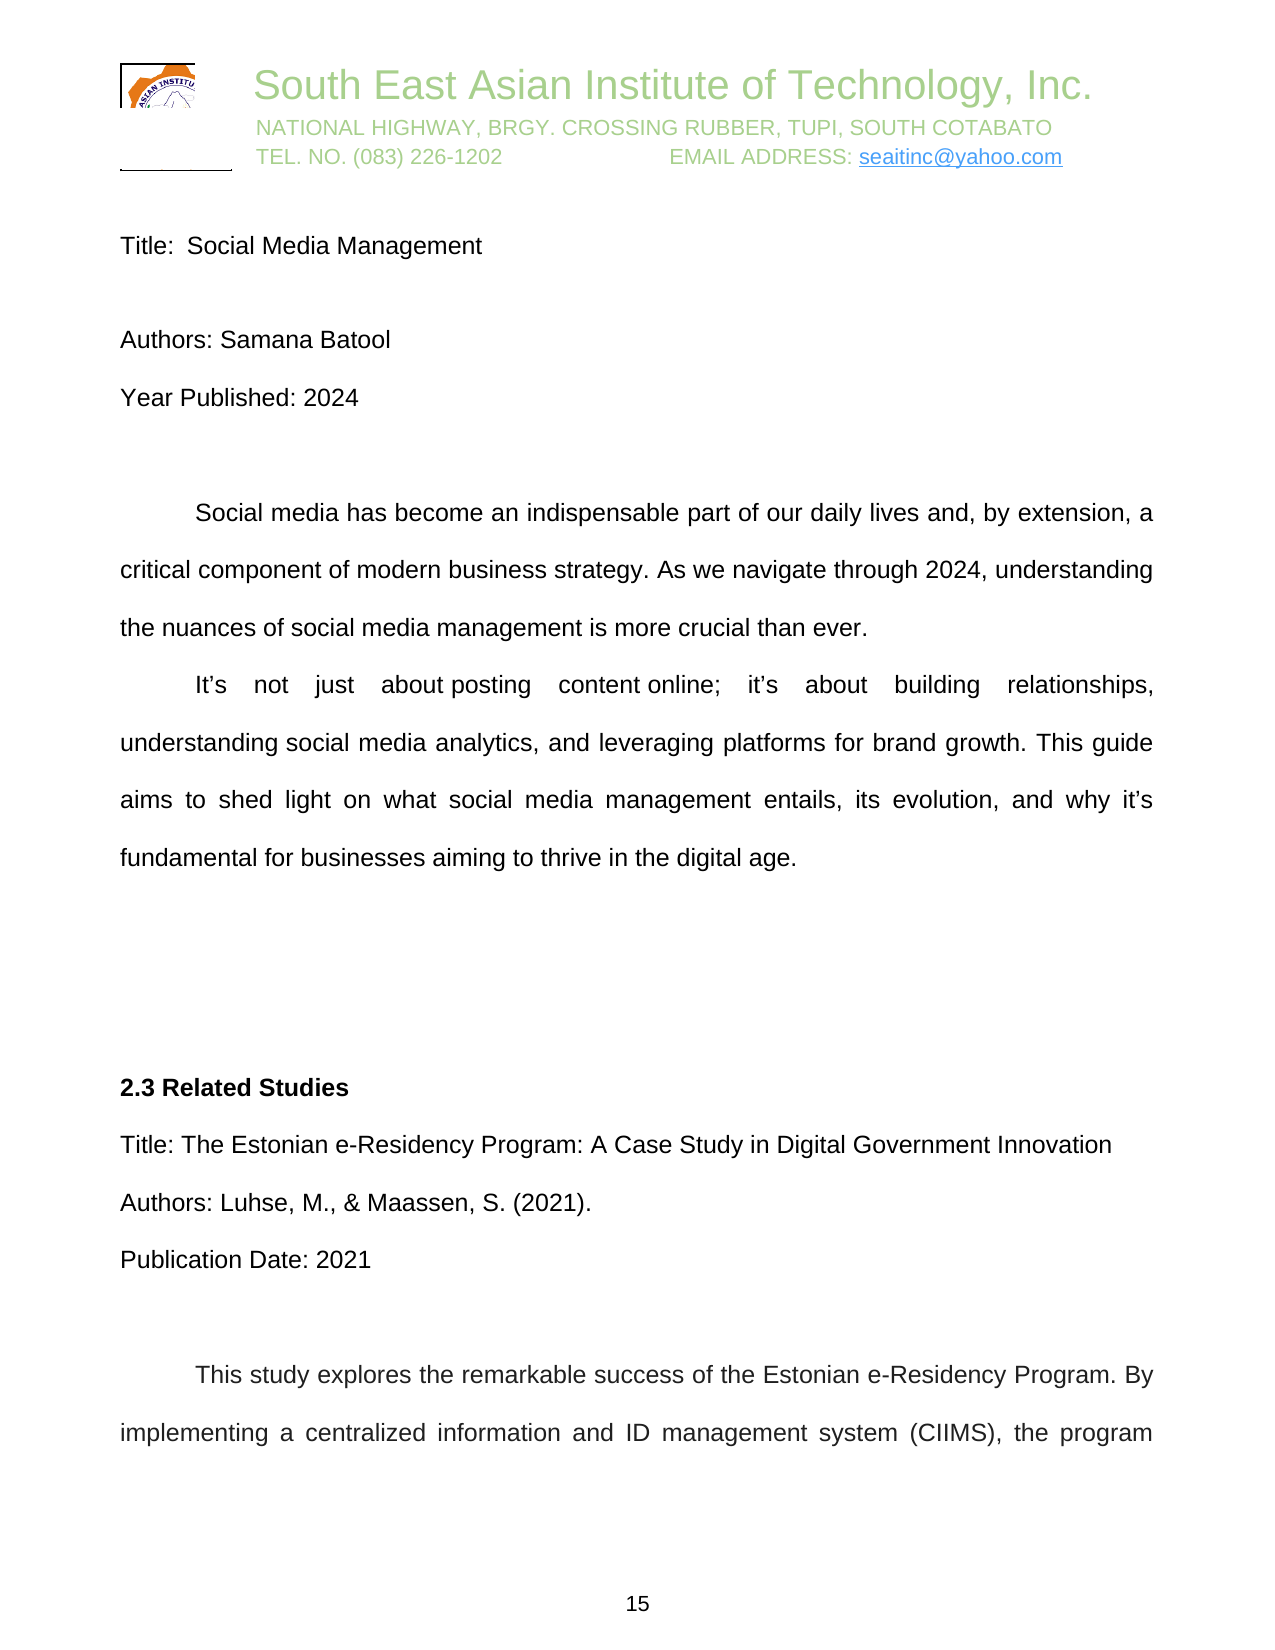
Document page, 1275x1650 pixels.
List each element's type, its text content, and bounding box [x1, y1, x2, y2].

picture [122, 65, 195, 108]
text Social media has become an indispensable part of our daily lives and, by extension, a critical component of modern business strategy. As we navigate through 2024, understanding the nuances of social media management is more crucial than ever. [120, 498, 1155, 642]
text Year Published: 2024 [120, 383, 1155, 412]
text Publication Date: 2021 [120, 1246, 1155, 1274]
text Authors: Luhse, M., & Maassen, S. (2021). [120, 1188, 1155, 1217]
text Title: The Estonian e-Residency Program: A Case Study in Digital Government Innovation [120, 1131, 1155, 1159]
text 2.3 Related Studies [120, 1073, 1155, 1102]
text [120, 1361, 1155, 1418]
subtitle Title: Social Media Management [120, 231, 1155, 260]
text Authors: Samana Batool [120, 326, 1155, 354]
text It’s not just about posting content online; it’s about building relationships, understanding social media analytics, and leveraging platforms for brand growth. This guide aims to shed light on what social media management entails, its evolution, and why it’s fundamental for businesses aiming to thrive in the digital age. [120, 671, 1155, 872]
